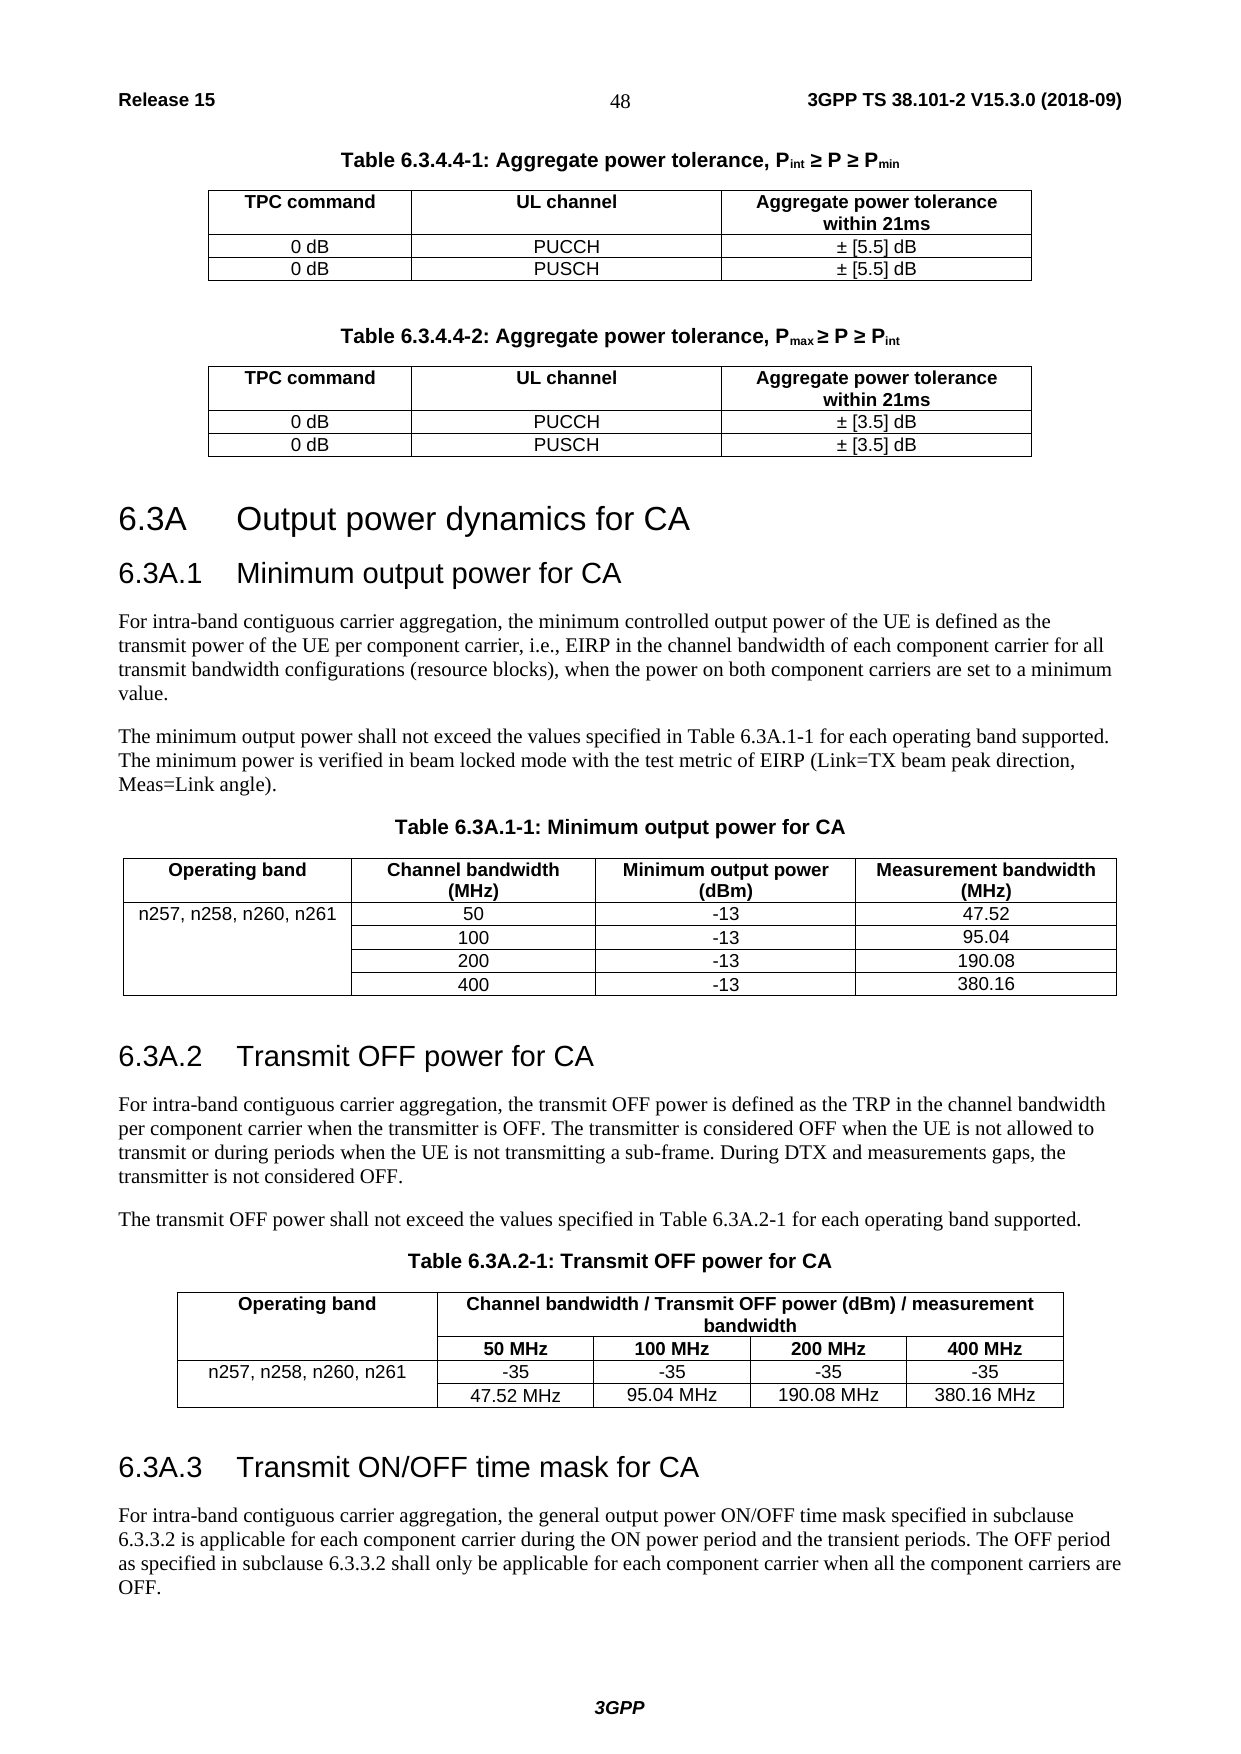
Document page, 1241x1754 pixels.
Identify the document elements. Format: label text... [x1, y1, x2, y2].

text Table 6.3A.2-1: Transmit OFF power for CA [118, 1249, 1122, 1273]
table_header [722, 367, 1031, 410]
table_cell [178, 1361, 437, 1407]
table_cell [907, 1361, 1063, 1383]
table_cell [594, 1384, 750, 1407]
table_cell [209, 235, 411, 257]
subtitle 6.3A.3 Transmit ON/OFF time mask for CA [118, 1450, 1122, 1484]
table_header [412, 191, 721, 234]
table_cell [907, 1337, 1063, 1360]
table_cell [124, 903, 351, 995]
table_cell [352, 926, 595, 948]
text Table 6.3.4.4-2: Aggregate power tolerance, Pmax ≥ P ≥ Pint [118, 323, 1122, 347]
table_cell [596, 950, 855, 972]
text Table 6.3A.1-1: Minimum output power for CA [118, 815, 1122, 839]
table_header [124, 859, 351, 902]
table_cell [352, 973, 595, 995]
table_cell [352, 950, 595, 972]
text For intra-band contiguous carrier aggregation, the general output power ON/OFF time mask specified in subclause 6.3.3.2 is applicable for each component carrier during the ON power period and the transient periods. The OFF period as specified in subclause 6.3.3.2 shall only be applicable for each component carrier when all the component carriers are OFF. [118, 1503, 1122, 1599]
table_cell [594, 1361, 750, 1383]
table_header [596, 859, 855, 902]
text The minimum output power shall not exceed the values specified in Table 6.3A.1-1 for each operating band supported. The minimum power is verified in beam locked mode with the test metric of EIRP (Link=TX beam peak direction, Meas=Link angle). [118, 724, 1122, 796]
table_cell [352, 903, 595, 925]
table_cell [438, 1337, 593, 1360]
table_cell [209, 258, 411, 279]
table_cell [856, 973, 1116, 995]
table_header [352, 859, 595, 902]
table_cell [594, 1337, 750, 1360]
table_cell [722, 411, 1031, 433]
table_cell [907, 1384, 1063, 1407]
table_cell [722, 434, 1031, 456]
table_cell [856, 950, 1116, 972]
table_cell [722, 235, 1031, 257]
text For intra-band contiguous carrier aggregation, the transmit OFF power is defined as the TRP in the channel bandwidth per component carrier when the transmitter is OFF. The transmitter is considered OFF when the UE is not allowed to transmit or during periods when the UE is not transmitting a sub-frame. During DTX and measurements gaps, the transmitter is not considered OFF. [118, 1092, 1122, 1188]
subtitle 6.3A.1 Minimum output power for CA [118, 557, 1122, 590]
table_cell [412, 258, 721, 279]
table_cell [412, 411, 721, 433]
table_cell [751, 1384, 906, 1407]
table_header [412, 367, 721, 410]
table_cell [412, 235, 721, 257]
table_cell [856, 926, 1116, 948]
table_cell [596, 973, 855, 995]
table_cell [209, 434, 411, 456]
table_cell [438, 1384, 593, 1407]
text For intra-band contiguous carrier aggregation, the minimum controlled output power of the UE is defined as the transmit power of the UE per component carrier, i.e., EIRP in the channel bandwidth of each component carrier for all transmit bandwidth configurations (resource blocks), when the power on both component carriers are set to a minimum value. [118, 609, 1122, 705]
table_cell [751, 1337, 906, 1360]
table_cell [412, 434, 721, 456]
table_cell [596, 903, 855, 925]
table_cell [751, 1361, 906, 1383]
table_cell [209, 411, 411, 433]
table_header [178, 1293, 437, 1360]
subtitle 6.3A Output power dynamics for CA [118, 499, 1122, 538]
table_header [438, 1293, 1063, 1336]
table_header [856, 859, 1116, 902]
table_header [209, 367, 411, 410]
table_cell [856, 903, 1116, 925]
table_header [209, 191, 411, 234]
text The transmit OFF power shall not exceed the values specified in Table 6.3A.2-1 for each operating band supported. [118, 1207, 1122, 1231]
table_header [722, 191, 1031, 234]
text Table 6.3.4.4-1: Aggregate power tolerance, Pint ≥ P ≥ Pmin [118, 147, 1122, 171]
subtitle 6.3A.2 Transmit OFF power for CA [118, 1039, 1122, 1073]
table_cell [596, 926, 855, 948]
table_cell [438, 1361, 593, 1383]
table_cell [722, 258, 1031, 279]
